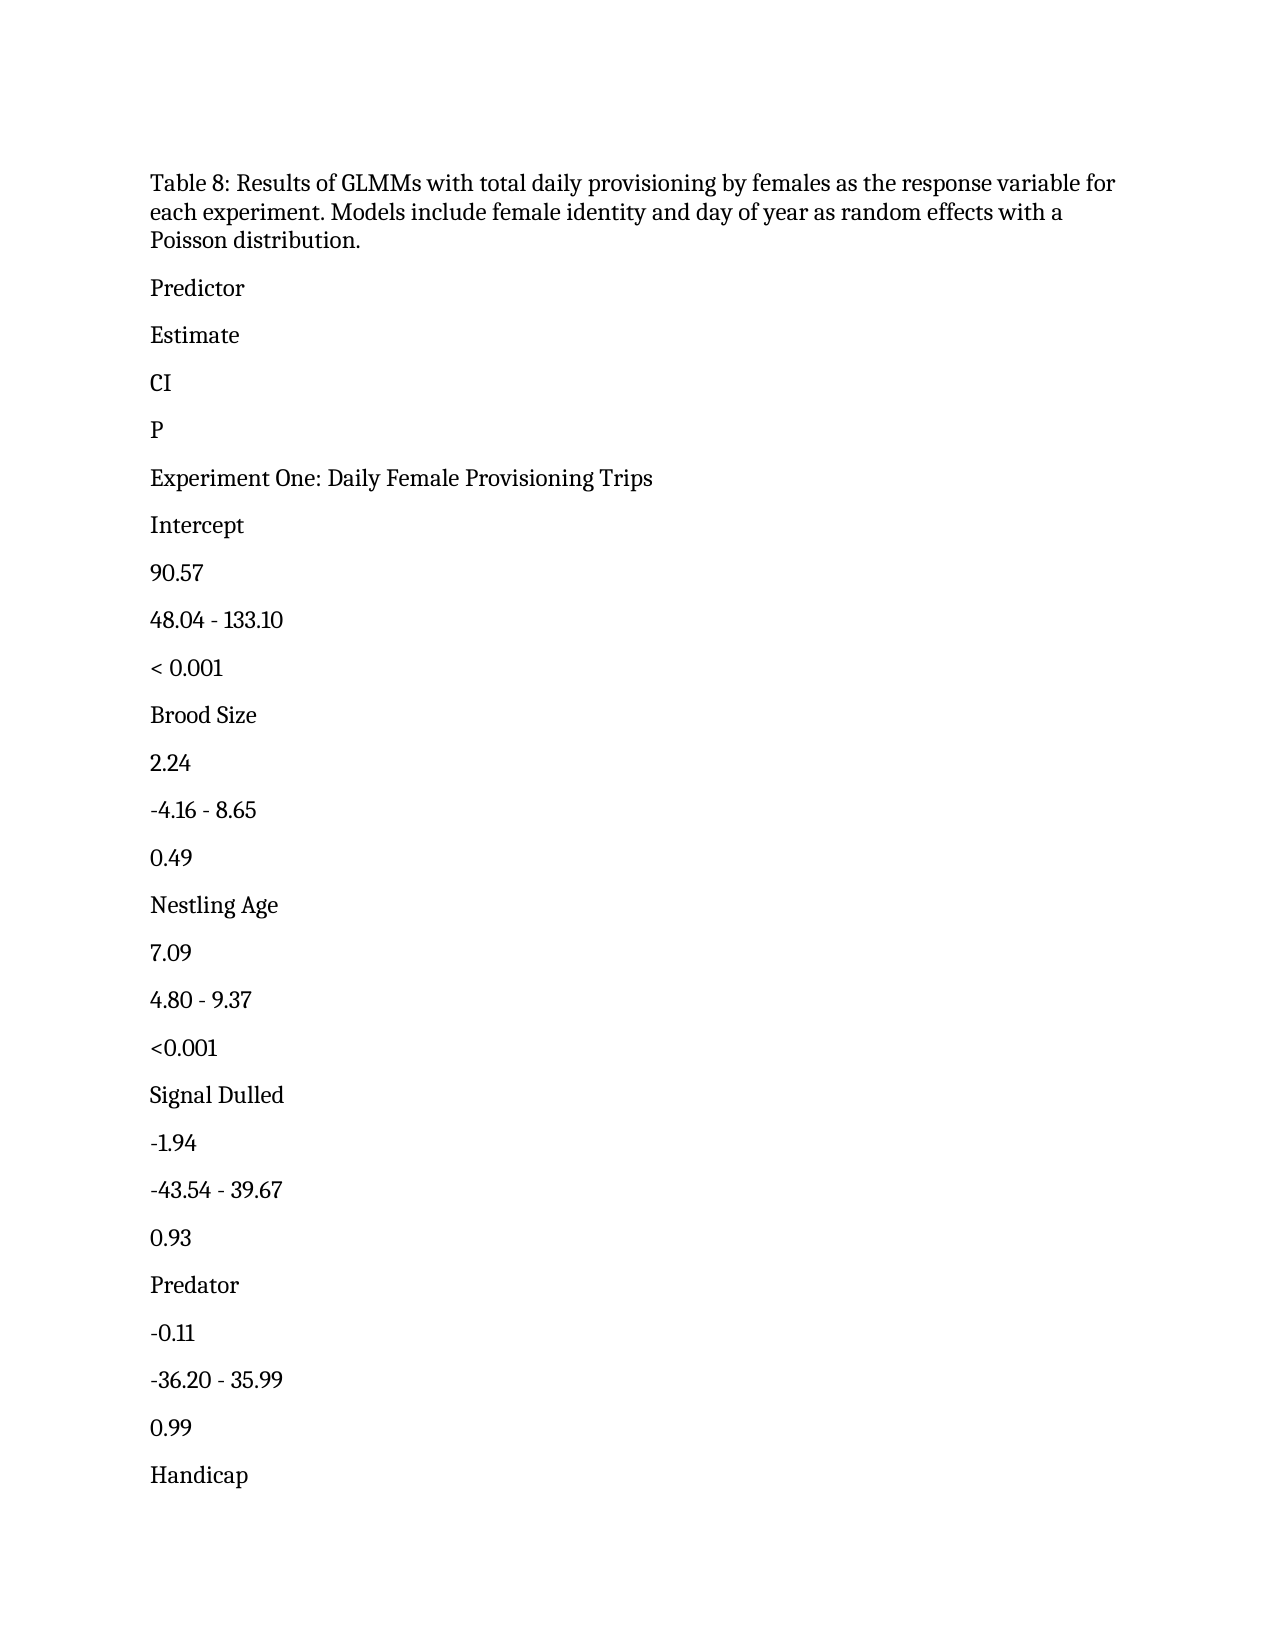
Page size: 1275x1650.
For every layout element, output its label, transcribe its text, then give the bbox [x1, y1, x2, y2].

text CI [150, 369, 1125, 397]
text 0.49 [150, 844, 1125, 872]
text -0.11 [150, 1319, 1125, 1347]
text 4.80 - 9.37 [150, 986, 1125, 1015]
text -36.20 - 35.99 [150, 1366, 1125, 1395]
text Experiment One: Daily Female Provisioning Trips [150, 464, 1125, 492]
text 90.57 [150, 559, 1125, 587]
text Predator [150, 1271, 1125, 1300]
text 0.99 [150, 1414, 1125, 1442]
text Estimate [150, 321, 1125, 350]
text Handicap [150, 1461, 1125, 1490]
text 0.93 [150, 1224, 1125, 1252]
text Predictor [150, 274, 1125, 302]
text P [150, 416, 1125, 445]
text -4.16 - 8.65 [150, 796, 1125, 825]
text 48.04 - 133.10 [150, 606, 1125, 635]
text 7.09 [150, 939, 1125, 967]
text 2.24 [150, 749, 1125, 777]
text Brood Size [150, 701, 1125, 730]
text Nestling Age [150, 891, 1125, 920]
text -1.94 [150, 1129, 1125, 1157]
text Signal Dulled [150, 1081, 1125, 1110]
text Table 8: Results of GLMMs with total daily provisioning by females as the response variable for each experiment. Models include female identity and day of year as random effects with a Poisson distribution. [150, 169, 1125, 255]
text Intercept [150, 511, 1125, 540]
text < 0.001 [150, 654, 1125, 682]
text -43.54 - 39.67 [150, 1176, 1125, 1205]
text <0.001 [150, 1034, 1125, 1062]
